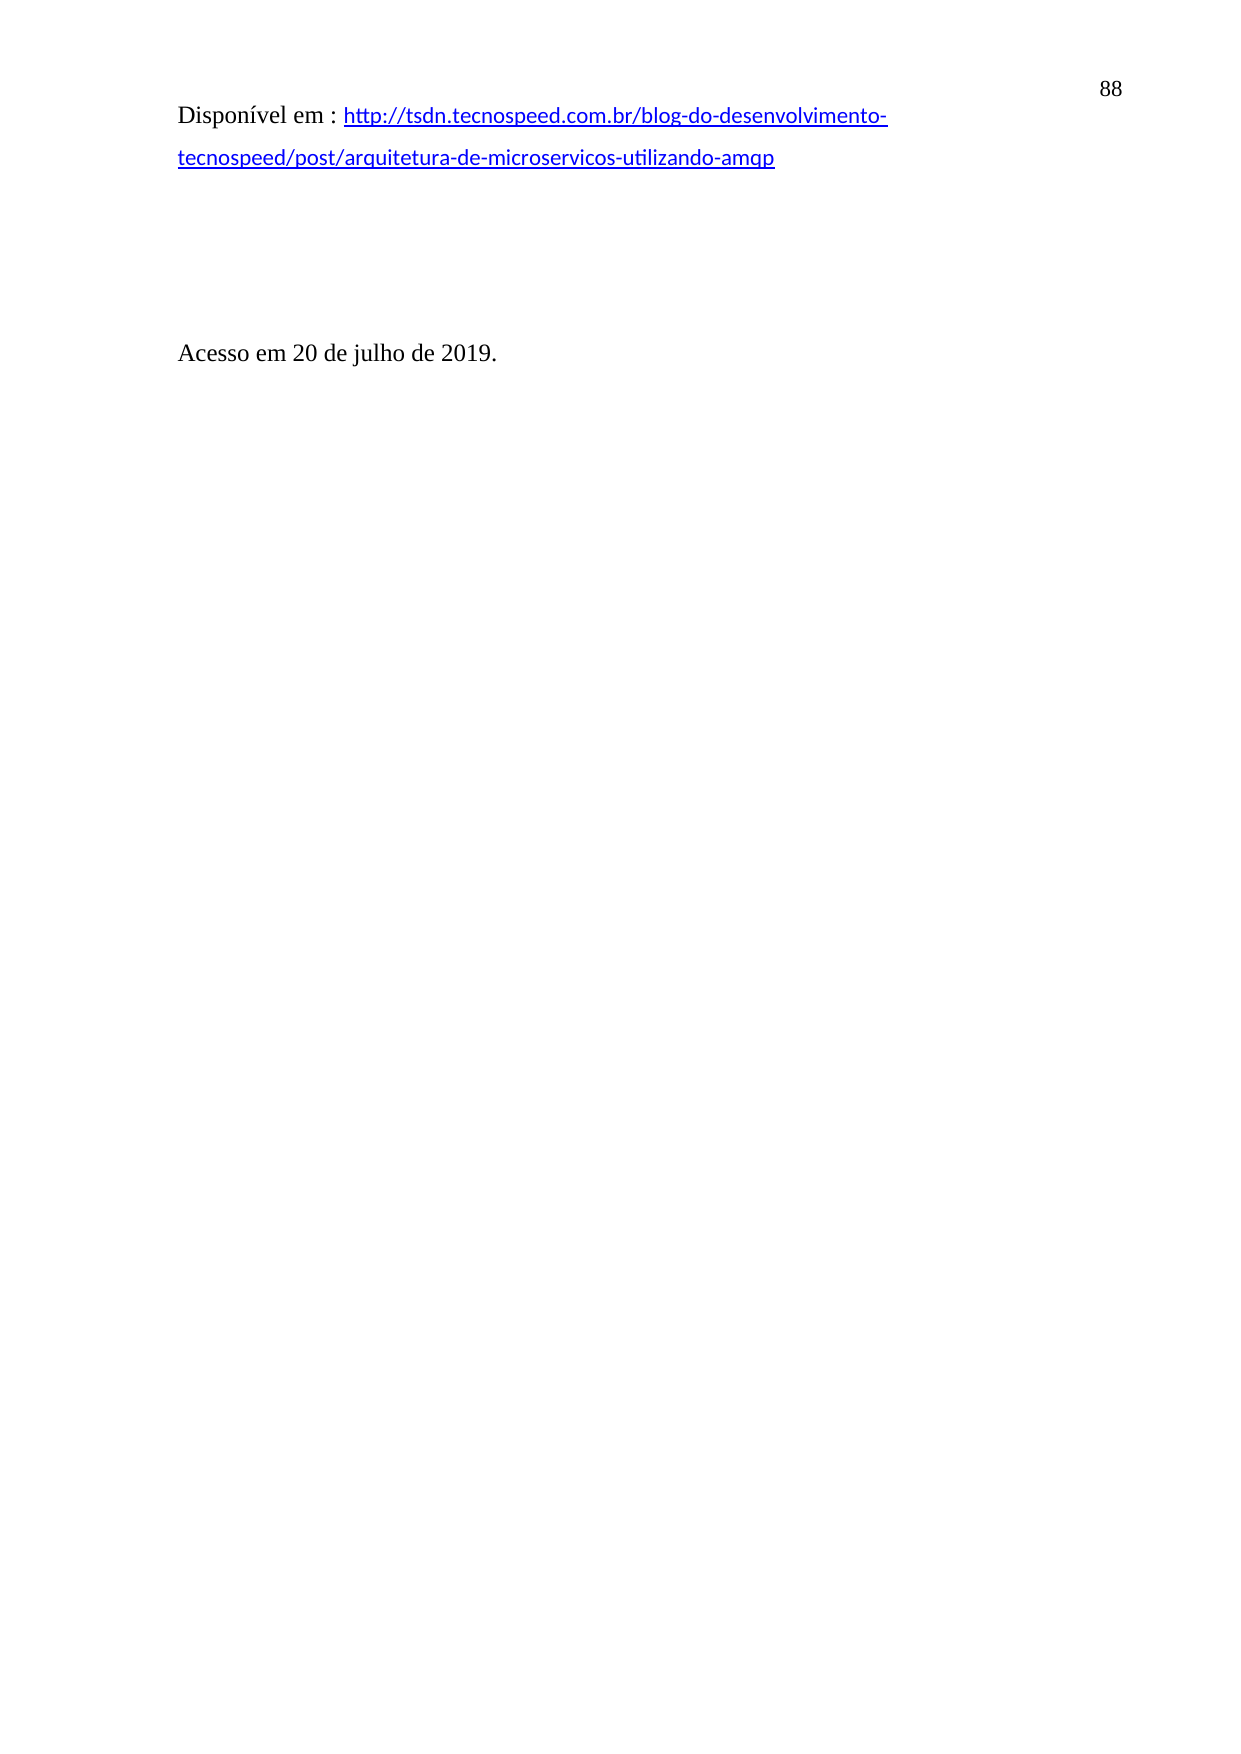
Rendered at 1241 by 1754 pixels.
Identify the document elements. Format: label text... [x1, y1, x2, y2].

text Disponível em : http://tsdn.tecnospeed.com.br/blog-do-desenvolvimento- tecnospeed/post/arquitetura-de-microservicos-utilizando-amqp [177, 100, 889, 171]
text Acesso em 20 de julho de 2019. [177, 338, 1205, 367]
